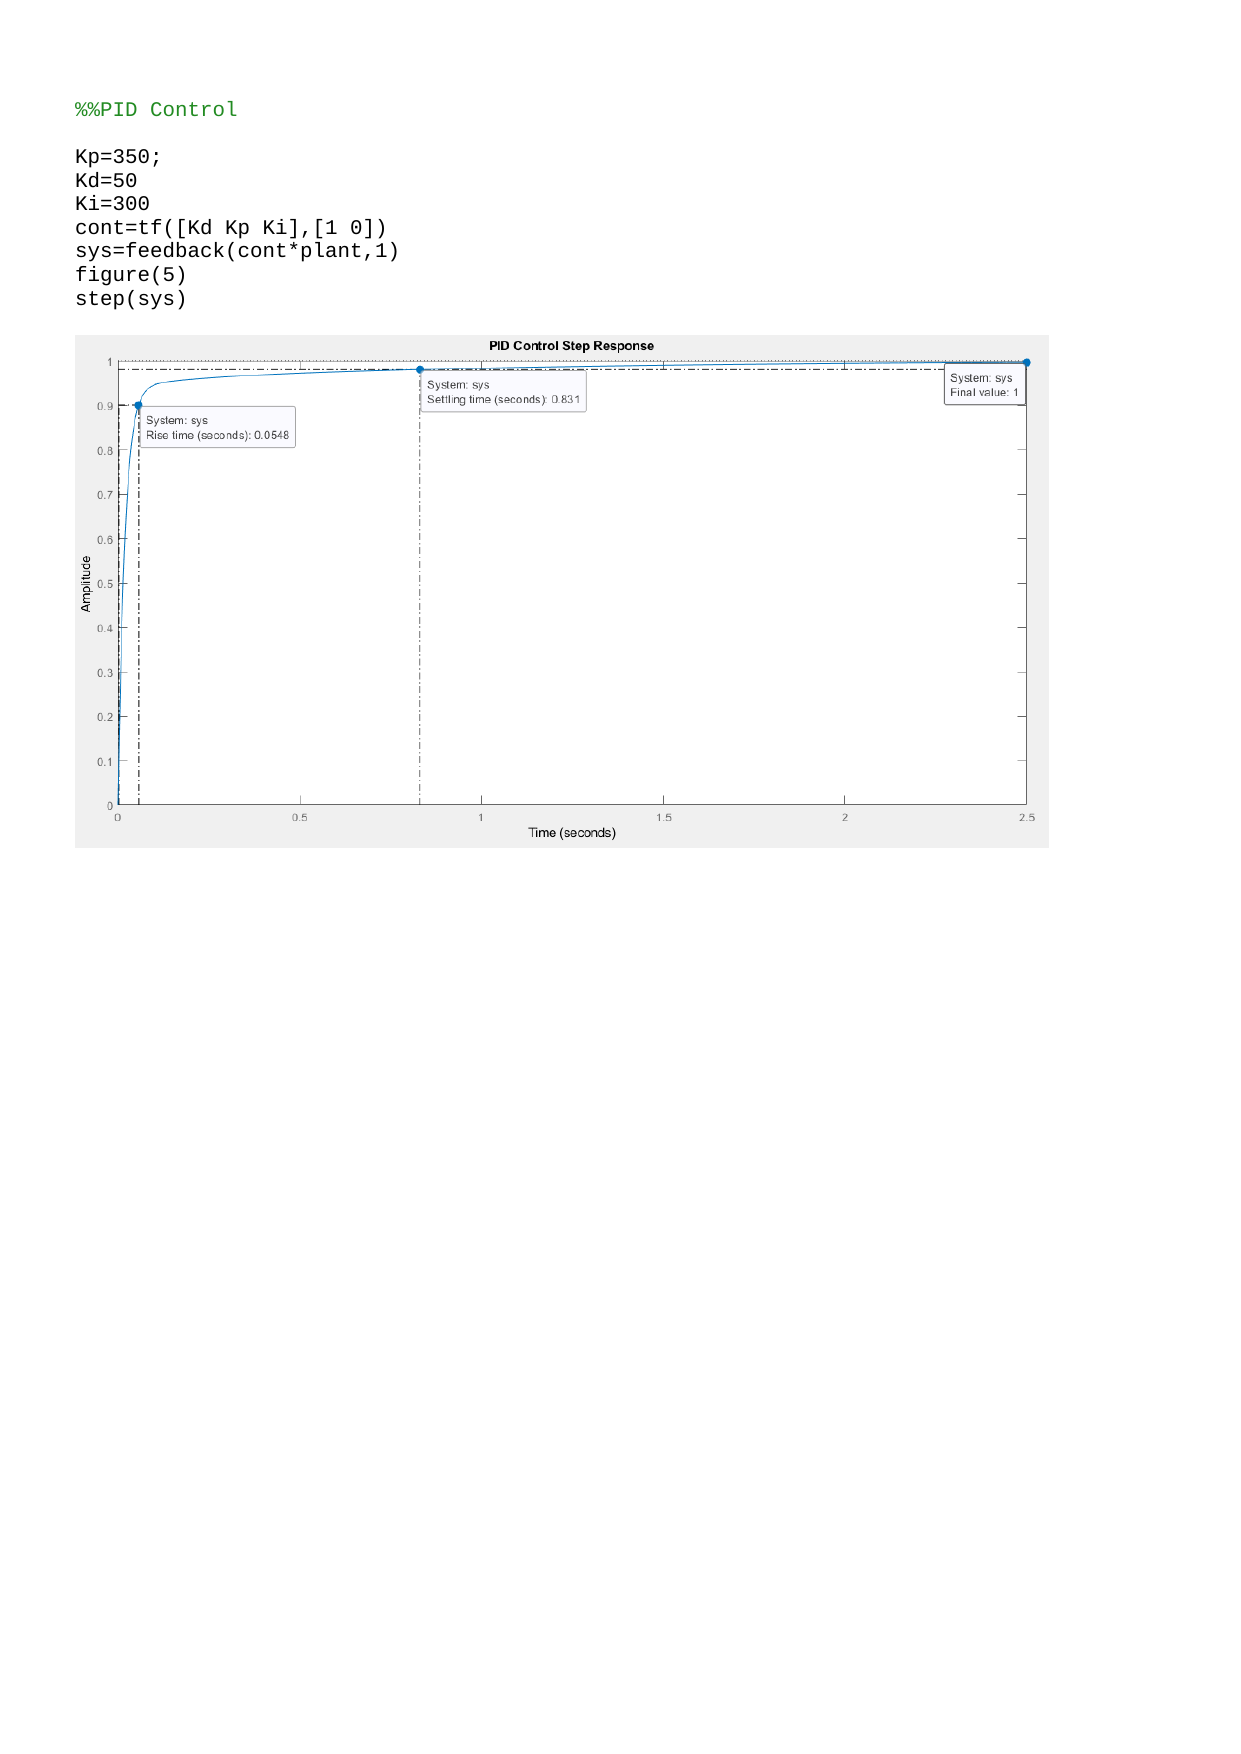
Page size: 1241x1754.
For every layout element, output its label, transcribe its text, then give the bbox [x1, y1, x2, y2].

text %%PID Control [75, 99, 1165, 122]
text Kp=350; [75, 146, 1165, 169]
text sys=feedback(cont*plant,1) [75, 241, 1165, 264]
text cont=tf([Kd Kp Ki],[1 0]) [75, 217, 1165, 241]
picture [75, 335, 1049, 848]
text step(sys) [75, 288, 1165, 311]
text Ki=300 [75, 193, 1165, 217]
text figure(5) [75, 264, 1165, 288]
text Kd=50 [75, 169, 1165, 193]
